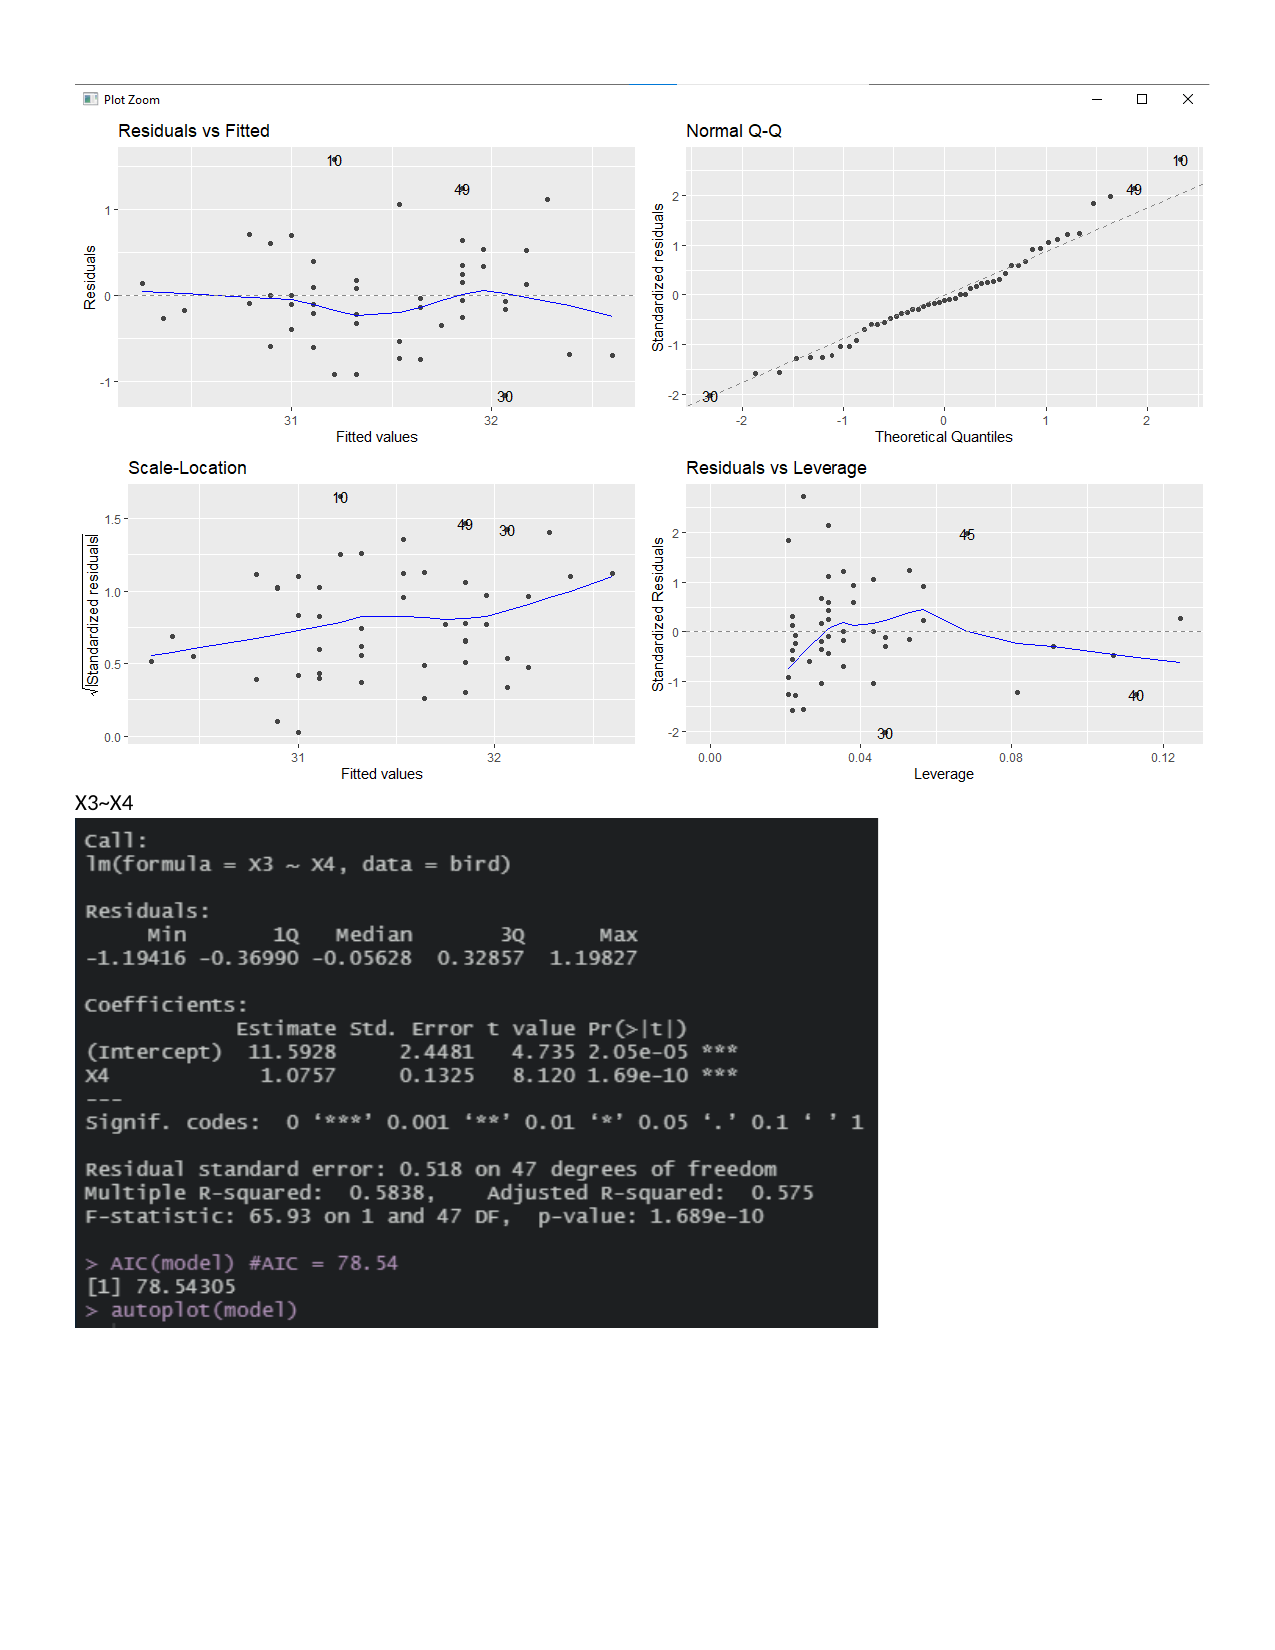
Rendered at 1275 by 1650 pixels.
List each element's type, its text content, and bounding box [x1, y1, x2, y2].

text X3~X4 [75, 788, 1209, 816]
picture [75, 84, 1210, 787]
picture [75, 818, 879, 1328]
